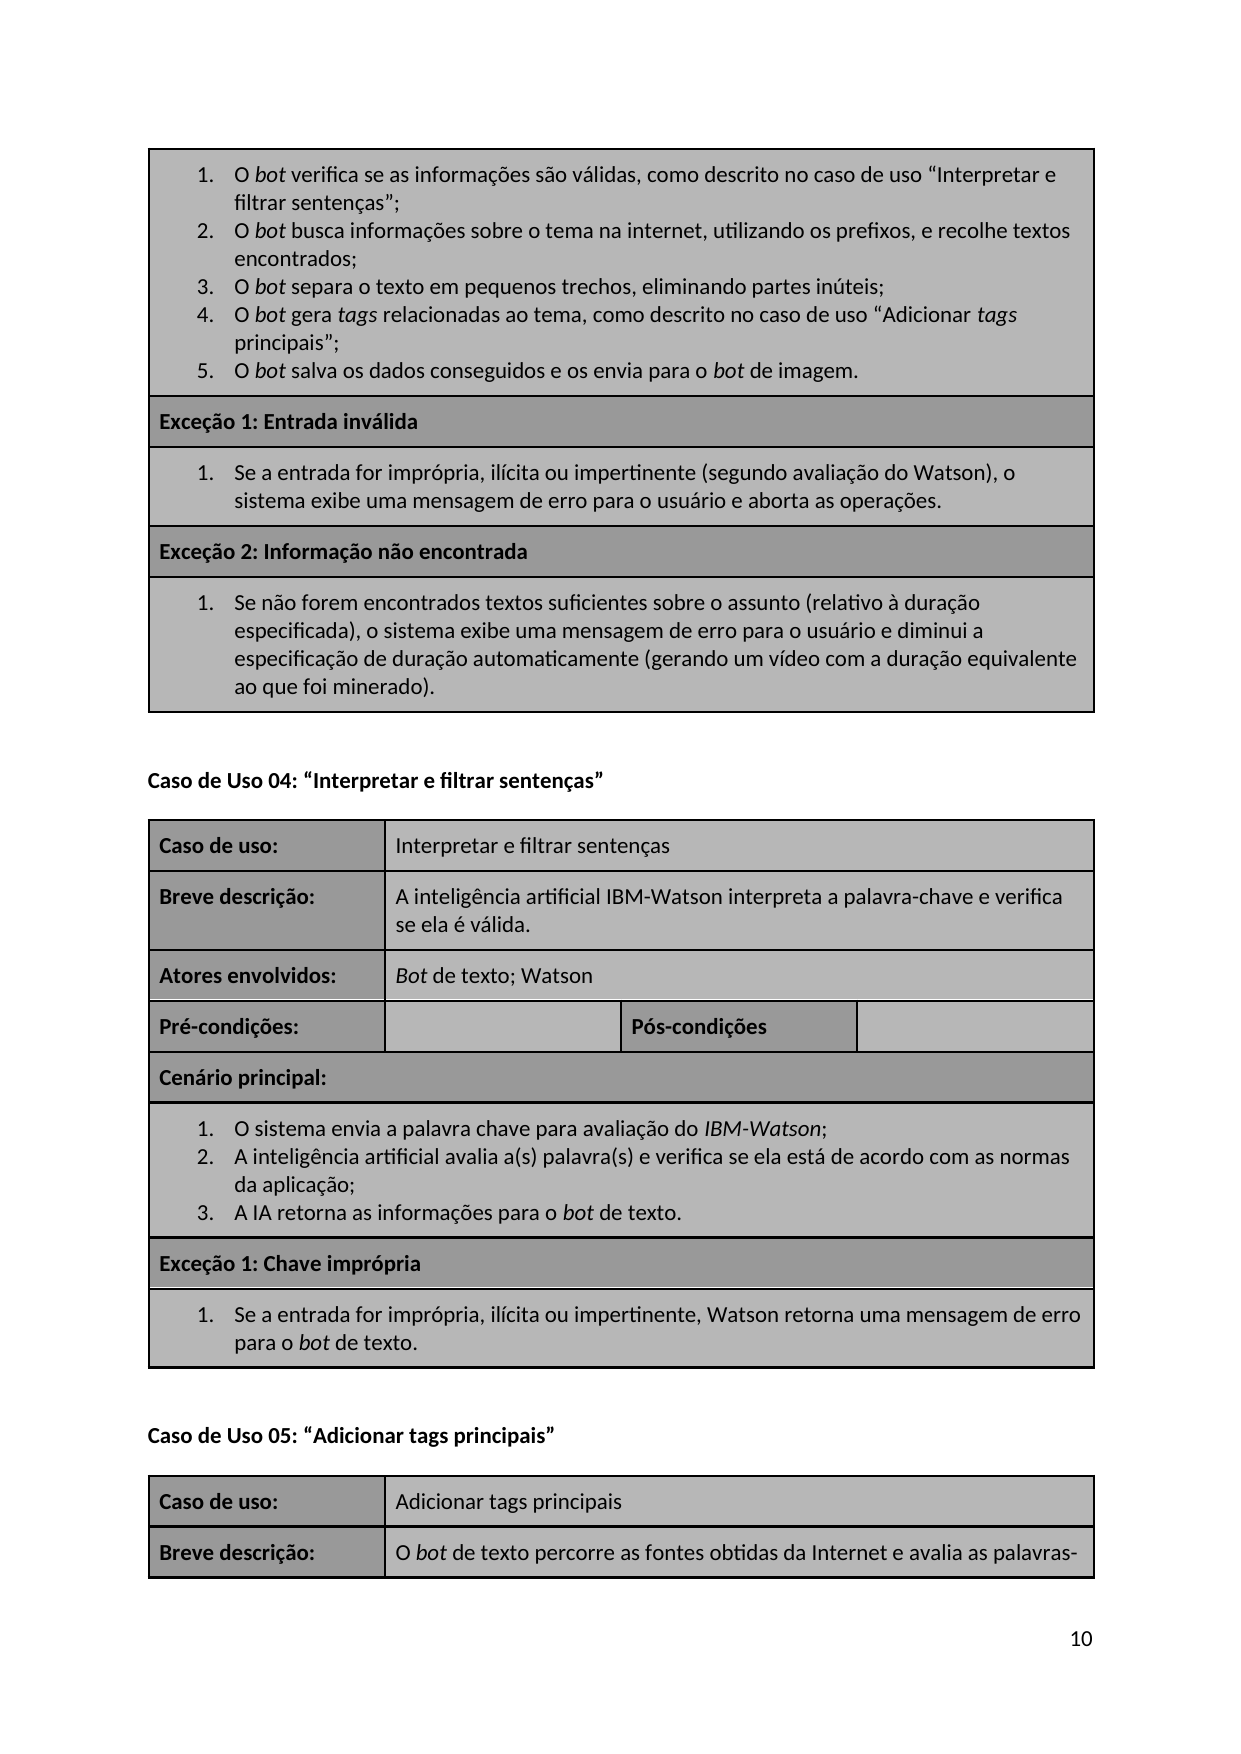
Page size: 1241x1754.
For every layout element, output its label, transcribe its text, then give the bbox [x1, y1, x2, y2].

table_header Caso de uso: [150, 821, 384, 870]
table_cell Atores envolvidos: [150, 951, 384, 999]
table_cell Cenário principal: [150, 1053, 1093, 1101]
table_cell Breve descrição: [150, 872, 384, 949]
table_cell Exceção 1: Entrada inválida [150, 397, 1093, 446]
table_cell [386, 1002, 620, 1051]
table_cell A inteligência artificial IBM-Watson interpreta a palavra-chave e verifica se ela é válida. [386, 872, 1093, 949]
table_header Adicionar tags principais [386, 1477, 1093, 1525]
table_cell [858, 1002, 1093, 1051]
table_header Caso de uso: [150, 1477, 384, 1525]
table_cell Se a entrada for imprópria, ilícita ou impertinente (segundo avaliação do Watson), o sistema exibe uma mensagem de erro para o usuário e aborta as operações. [150, 448, 1093, 525]
table_cell O sistema envia a palavra chave para avaliação do IBM-Watson; A inteligência artificial avalia a(s) palavra(s) e verifica se ela está de acordo com as normas da aplicação; A IA retorna as informações para o bot de texto. [150, 1104, 1093, 1236]
table_cell Exceção 1: Chave imprópria [150, 1239, 1093, 1287]
table_header Interpretar e filtrar sentenças [386, 821, 1093, 870]
text Caso de Uso 05: “Adicionar tags principais” [148, 1421, 1092, 1449]
table_cell Pós-condições [622, 1002, 856, 1051]
table_cell Exceção 2: Informação não encontrada [150, 527, 1093, 576]
table_cell Bot de texto; Watson [386, 951, 1093, 999]
text Caso de Uso 04: “Interpretar e filtrar sentenças” [148, 766, 1092, 794]
table_cell Se a entrada for imprópria, ilícita ou impertinente, Watson retorna uma mensagem de erro para o bot de texto. [150, 1290, 1093, 1366]
table_cell Breve descrição: [150, 1528, 384, 1576]
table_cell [386, 1528, 1093, 1576]
table_cell Pré-condições: [150, 1002, 384, 1051]
table_cell O bot verifica se as informações são válidas, como descrito no caso de uso “Interpretar e filtrar sentenças”; O bot busca informações sobre o tema na internet, utilizando os prefixos, e recolhe textos encontrados; O bot separa o texto em pequenos trechos, eliminando partes inúteis; O bot gera tags relacionadas ao tema, como descrito no caso de uso “Adicionar tags principais”; O bot salva os dados conseguidos e os envia para o bot de imagem. [150, 150, 1093, 395]
table_cell Se não forem encontrados textos suficientes sobre o assunto (relativo à duração especificada), o sistema exibe uma mensagem de erro para o usuário e diminui a especificação de duração automaticamente (gerando um vídeo com a duração equivalente ao que foi minerado). [150, 578, 1093, 711]
